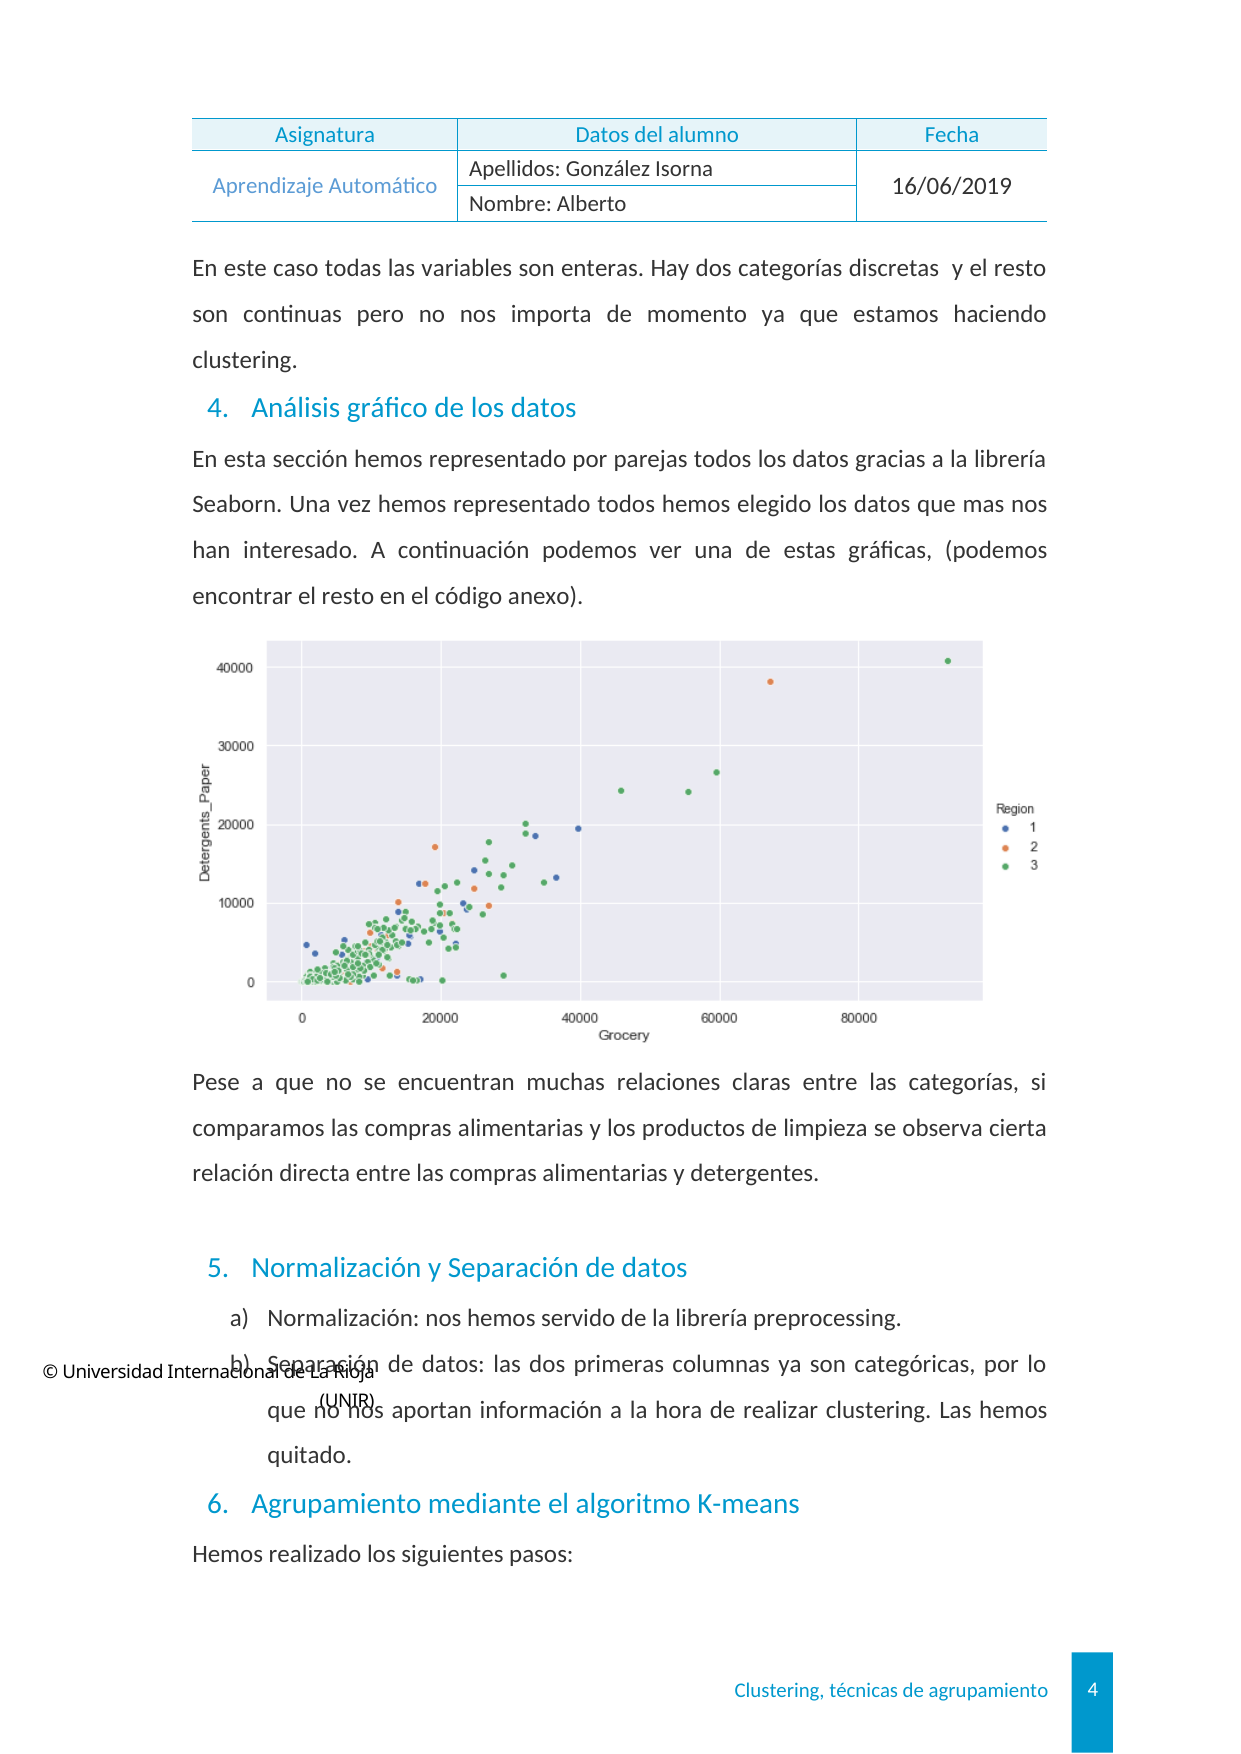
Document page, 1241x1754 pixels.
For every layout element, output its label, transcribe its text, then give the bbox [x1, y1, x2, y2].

list Normalización y Separación de datos [207, 1249, 1048, 1284]
picture [192, 625, 1049, 1051]
list Separación de datos: las dos primeras columnas ya son categóricas, por lo que no nos aportan información a la hora de realizar clustering. Las hemos quitado. [229, 1348, 1048, 1470]
text En esta sección hemos representado por parejas todos los datos gracias a la librería Seaborn. Una vez hemos representado todos hemos elegido los datos que mas nos han interesado. A continuación podemos ver una de estas gráficas, (podemos encontrar el resto en el código anexo). [192, 443, 1048, 611]
list Normalización: nos hemos servido de la librería preprocessing. [229, 1302, 1048, 1333]
text Hemos realizado los siguientes pasos: [192, 1539, 1048, 1569]
list Análisis gráfico de los datos [207, 389, 1048, 425]
text En este caso todas las variables son enteras. Hay dos categorías discretas y el resto son continuas pero no nos importa de momento ya que estamos haciendo clustering. [192, 252, 1048, 374]
text Pese a que no se encuentran muchas relaciones claras entre las categorías, si comparamos las compras alimentarias y los productos de limpieza se observa cierta relación directa entre las compras alimentarias y detergentes. [192, 1066, 1048, 1188]
list Agrupamiento mediante el algoritmo K-means [207, 1485, 1048, 1521]
